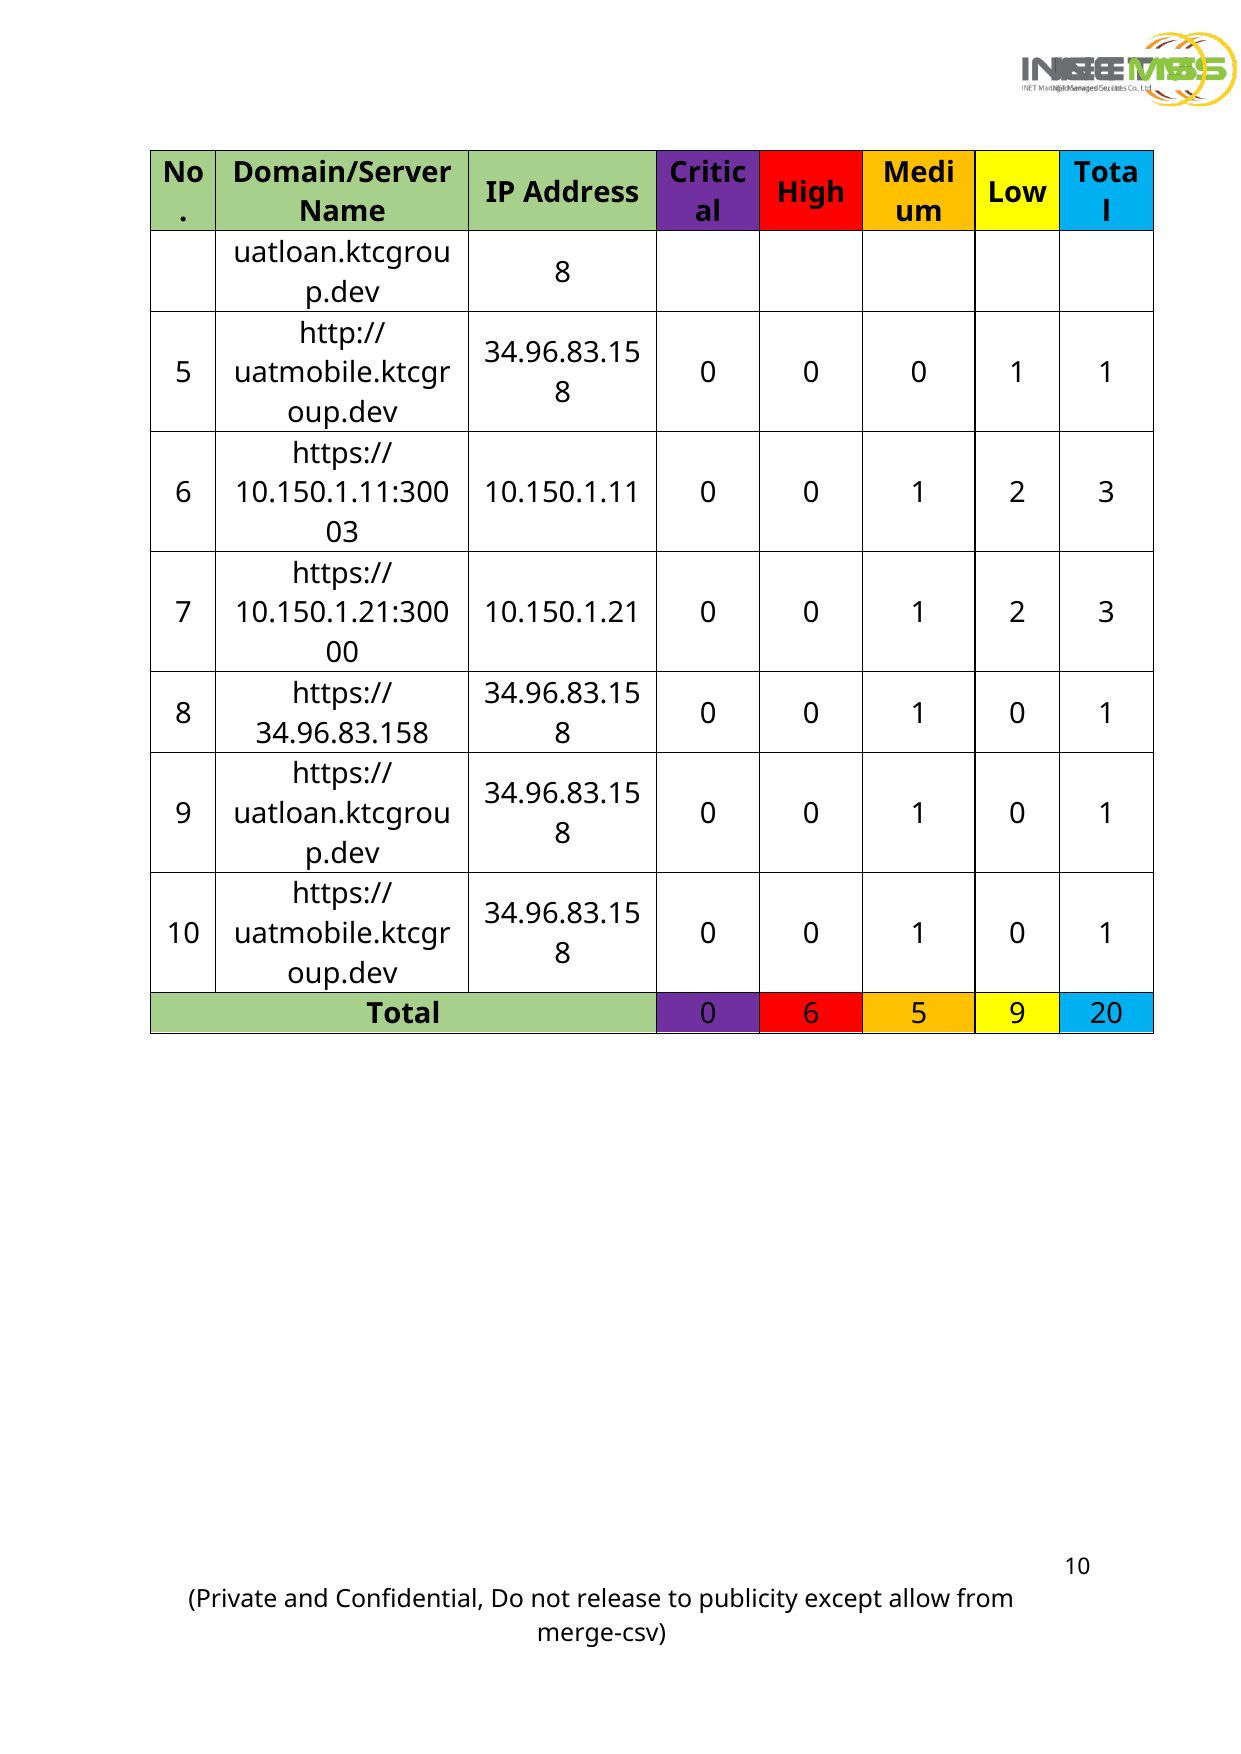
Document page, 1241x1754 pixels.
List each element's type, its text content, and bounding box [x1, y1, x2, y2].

table_cell 20 [1060, 993, 1153, 1032]
table_cell 0 [760, 672, 862, 752]
table_cell 6 [760, 993, 862, 1032]
table_cell 1 [976, 231, 1059, 311]
table_cell 1 [1060, 753, 1153, 872]
table_cell 9 [151, 753, 215, 872]
table_cell 3 [1060, 552, 1153, 671]
table_header Low [976, 151, 1059, 230]
table_cell 2 [976, 432, 1059, 551]
table_cell 0 [657, 993, 759, 1032]
table_header Total [1060, 151, 1153, 230]
table_cell 0 [760, 432, 862, 551]
table_cell 10.150.1.11 [469, 432, 656, 551]
table_header Domain/Server Name [216, 151, 468, 230]
table_cell 0 [657, 753, 759, 872]
table_cell 0 [657, 552, 759, 671]
table_cell 5 [863, 993, 974, 1032]
table_cell 1 [863, 873, 974, 992]
table_cell 1 [1060, 231, 1153, 311]
table_header Critical [657, 151, 759, 230]
table_cell 10 [151, 873, 215, 992]
table_cell 9 [976, 993, 1059, 1032]
table_cell 0 [976, 753, 1059, 872]
table_cell 4 [151, 231, 215, 311]
table_cell 0 [657, 873, 759, 992]
table_cell 0 [976, 873, 1059, 992]
table_cell 0 [760, 312, 862, 431]
table_cell 1 [1060, 873, 1153, 992]
table_cell 1 [1060, 672, 1153, 752]
table_header Medium [863, 151, 974, 230]
table_header No. [151, 151, 215, 230]
table_cell 6 [151, 432, 215, 551]
table_cell 0 [657, 672, 759, 752]
table_cell 1 [1060, 312, 1153, 431]
picture [1012, 29, 1241, 114]
table_cell 5 [151, 312, 215, 431]
table_cell 1 [863, 432, 974, 551]
table_cell 0 [760, 552, 862, 671]
table_cell 0 [657, 312, 759, 431]
table_cell 34.96.83.158 [469, 231, 656, 311]
table_cell 1 [863, 672, 974, 752]
table_header IP Address [469, 151, 656, 230]
table_cell 0 [976, 672, 1059, 752]
table_cell 2 [976, 552, 1059, 671]
table_cell 34.96.83.158 [469, 672, 656, 752]
table_cell 7 [151, 552, 215, 671]
table_cell 10.150.1.21 [469, 552, 656, 671]
table_cell 0 [863, 312, 974, 431]
table_cell 8 [151, 672, 215, 752]
table_cell 34.96.83.158 [469, 312, 656, 431]
table_cell 0 [657, 231, 759, 311]
table_cell 0 [760, 231, 862, 311]
table_cell 34.96.83.158 [469, 873, 656, 992]
table_cell 3 [1060, 432, 1153, 551]
table_cell 0 [863, 231, 974, 311]
table_header High [760, 151, 862, 230]
table_cell Total [151, 993, 656, 1032]
table_cell 1 [863, 753, 974, 872]
table_cell 0 [760, 873, 862, 992]
table_cell 0 [760, 753, 862, 872]
table_cell 34.96.83.158 [469, 753, 656, 872]
table_cell 0 [657, 432, 759, 551]
table_cell 1 [976, 312, 1059, 431]
table_cell 1 [863, 552, 974, 671]
